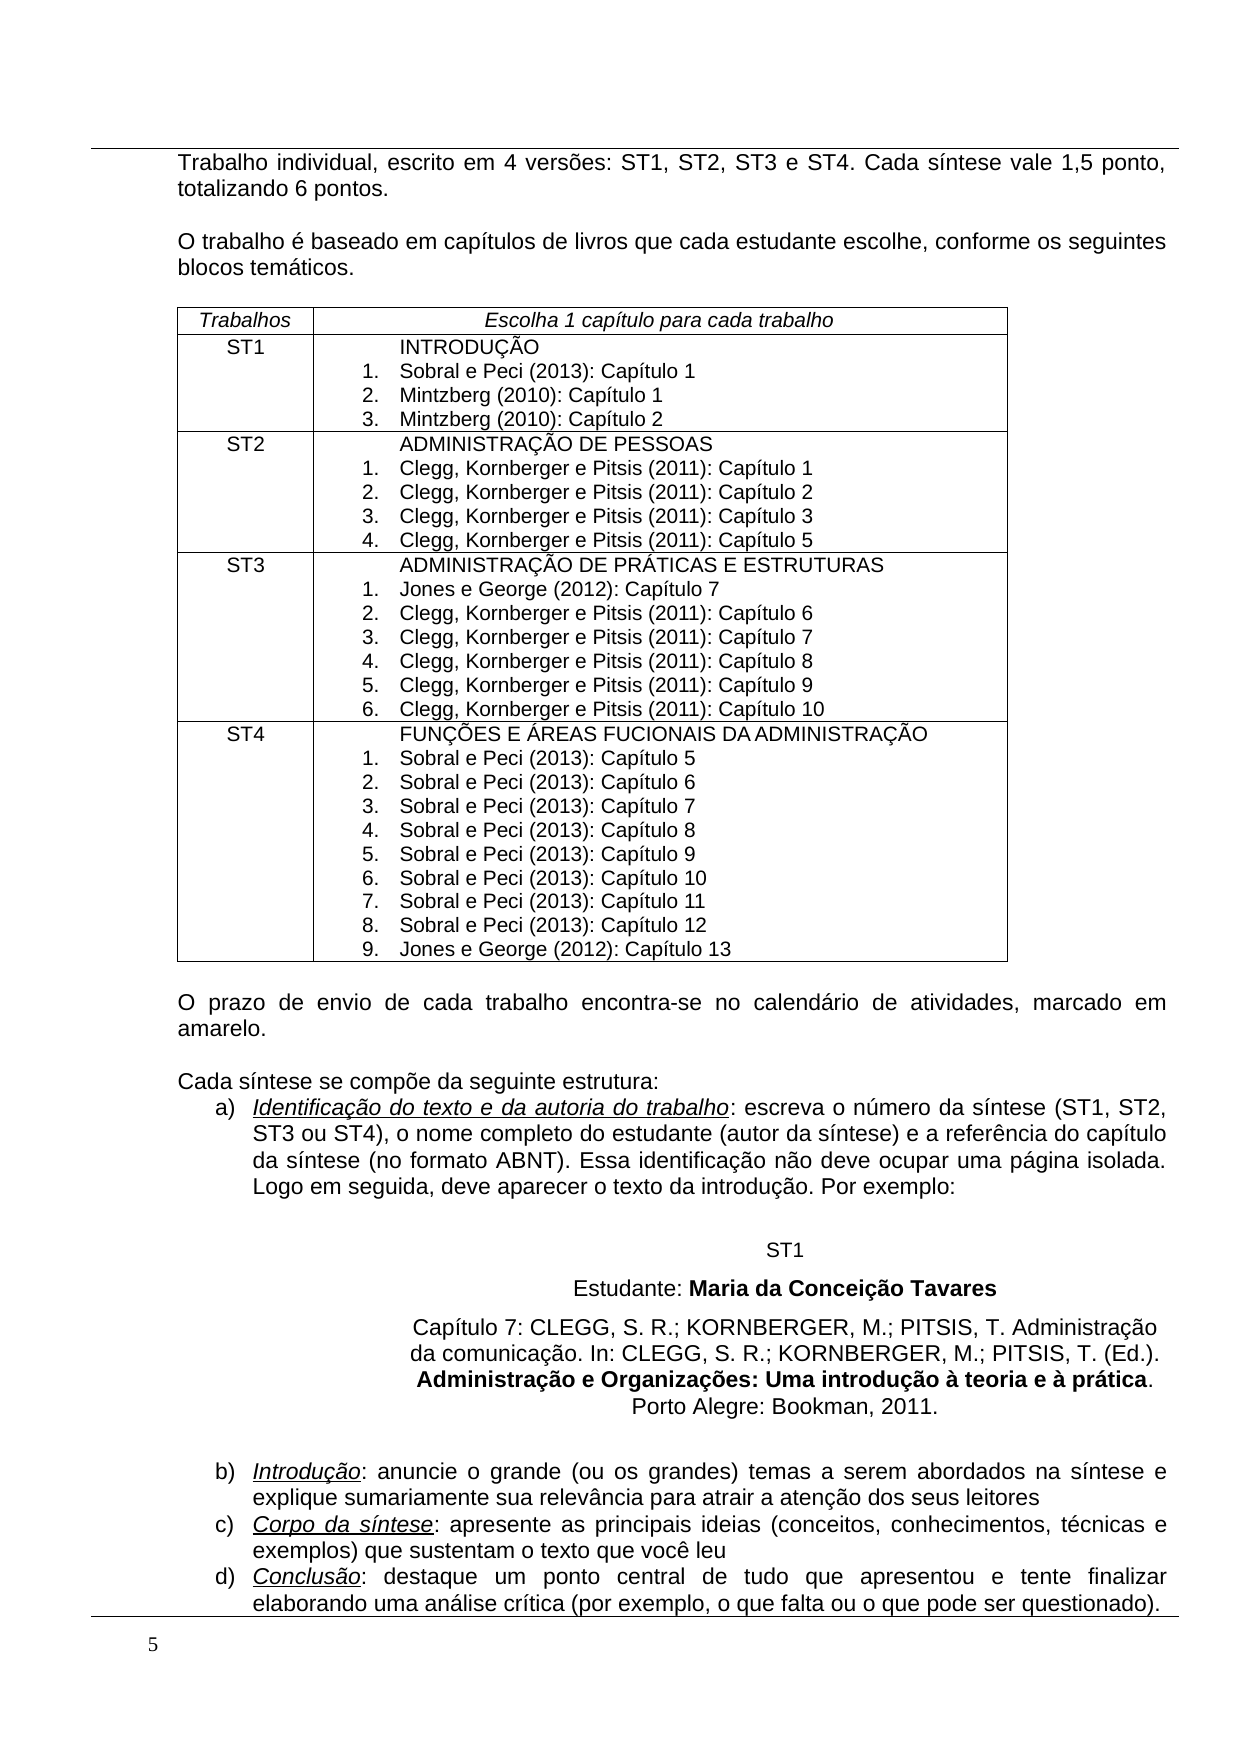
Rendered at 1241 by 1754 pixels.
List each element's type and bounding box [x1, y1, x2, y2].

table_cell [91, 149, 1179, 1616]
